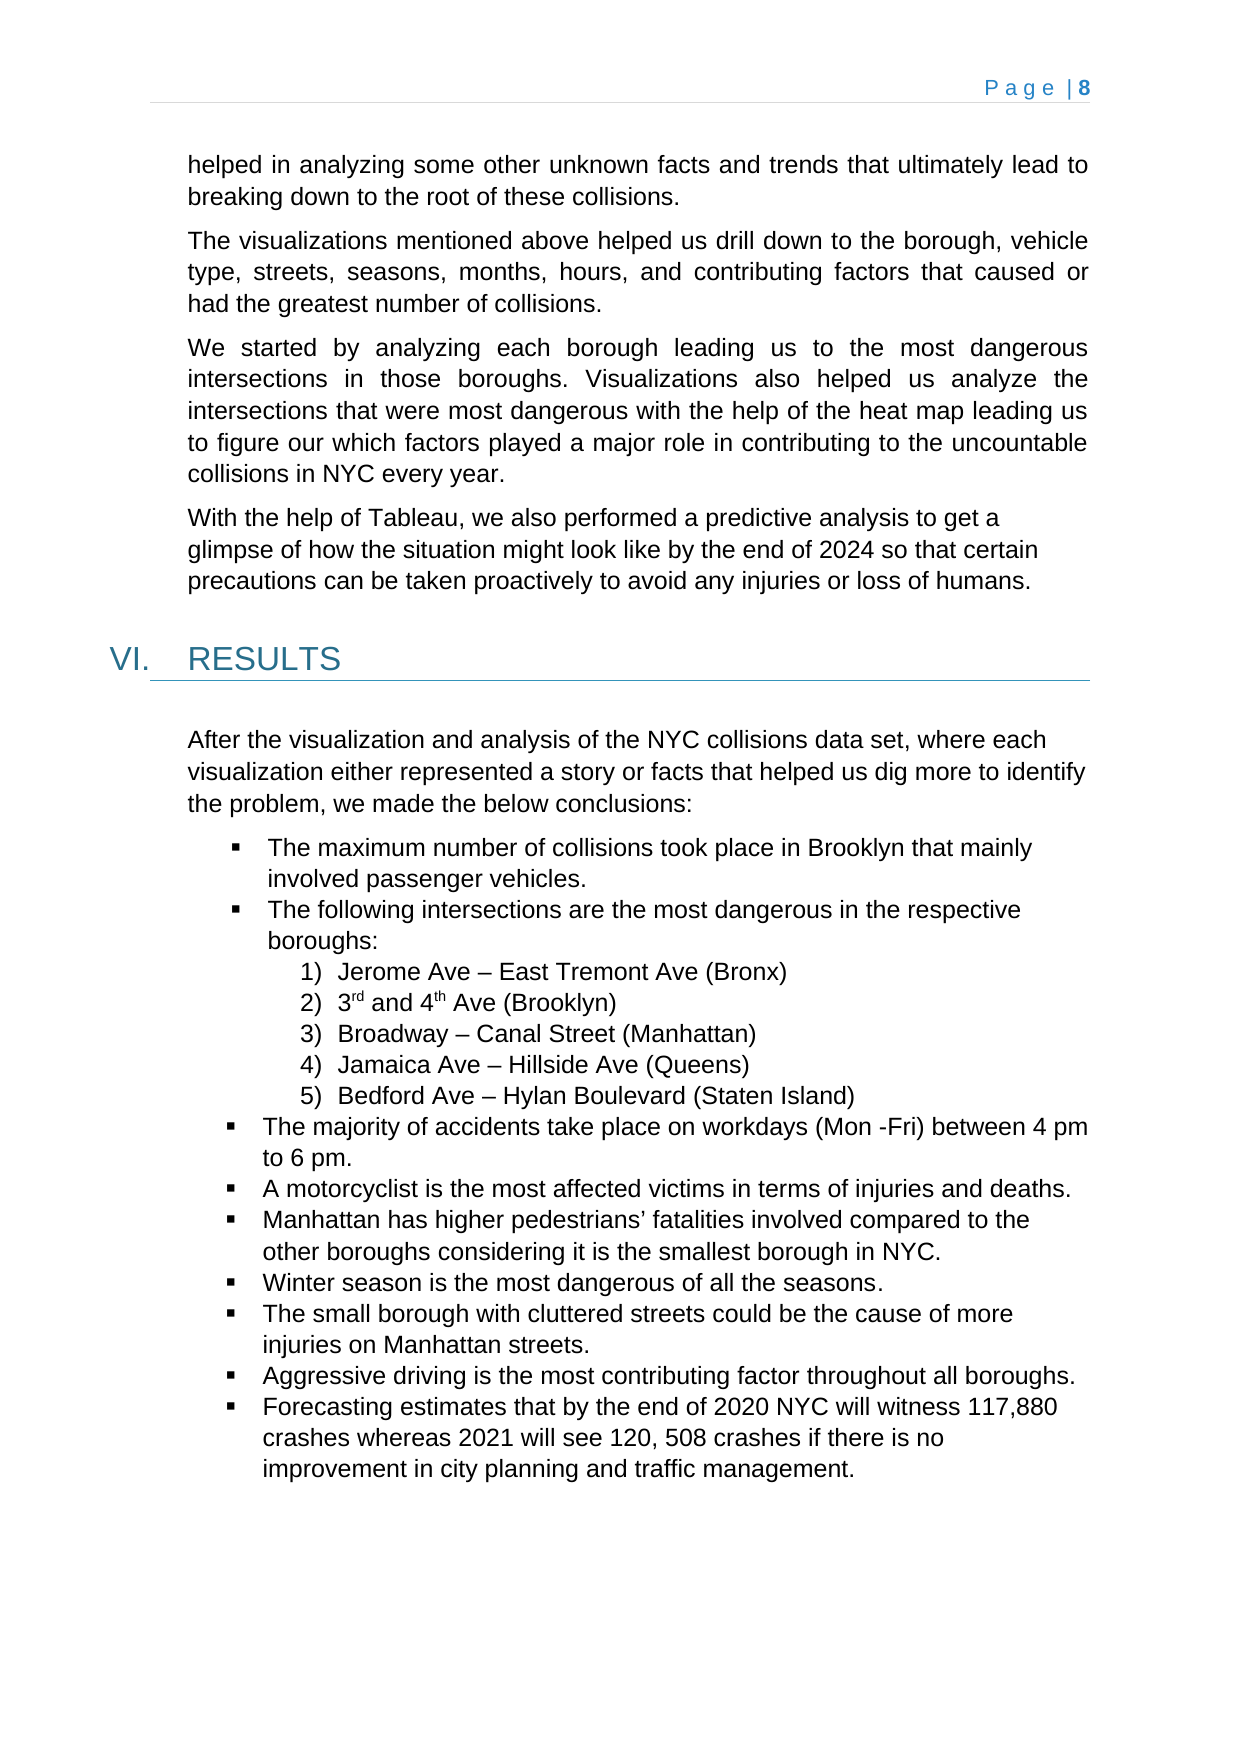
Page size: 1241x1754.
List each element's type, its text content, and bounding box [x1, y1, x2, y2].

list Aggressive driving is the most contributing factor throughout all boroughs. [225, 1361, 1090, 1390]
list Jerome Ave – East Tremont Ave (Bronx) [300, 957, 1090, 986]
list A motorcyclist is the most affected victims in terms of injuries and deaths. [225, 1174, 1090, 1203]
list 3rd and 4th Ave (Brooklyn) [300, 988, 1090, 1017]
text After the visualization and analysis of the NYC collisions data set, where each visualization either represented a story or facts that helped us dig more to identify the problem, we made the below conclusions: [187, 725, 1090, 817]
list Winter season is the most dangerous of all the seasons. [225, 1268, 1090, 1297]
subtitle RESULTS [150, 639, 1090, 680]
text We started by analyzing each borough leading us to the most dangerous intersections in those boroughs. Visualizations also helped us analyze the intersections that were most dangerous with the help of the heat map leading us to figure our which factors played a major role in contributing to the uncountable collisions in NYC every year. [187, 333, 1090, 488]
list Manhattan has higher pedestrians’ fatalities involved compared to the other boroughs​ considering it is the smallest borough in NYC. [225, 1206, 1090, 1265]
list Jamaica Ave – Hillside Ave (Queens) [300, 1050, 1090, 1079]
list The following intersections are the most dangerous in the respective boroughs: [230, 895, 1090, 955]
list Bedford Ave – Hylan Boulevard (Staten Island) [300, 1081, 1090, 1110]
list Broadway – Canal Street (Manhattan) [300, 1019, 1090, 1048]
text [187, 150, 1090, 210]
list The small borough with cluttered streets could be the cause of more injuries on Manhattan streets. [225, 1299, 1090, 1359]
list The maximum number of collisions took place in Brooklyn that mainly involved passenger vehicles. [230, 833, 1090, 892]
text The visualizations mentioned above helped us drill down to the borough, vehicle type, streets, seasons, months, hours, and contributing factors that caused or had the greatest number of collisions. [187, 226, 1090, 317]
list The majority of accidents take place on workdays (Mon -Fri) between 4 pm to 6 pm. [225, 1112, 1090, 1172]
text With the help of Tableau, we also performed a predictive analysis to get a glimpse of how the situation might look like by the end of 2024 so that certain precautions can be taken proactively to avoid any injuries or loss of humans. [187, 503, 1090, 595]
list Forecasting estimates that by the end of 2020 NYC will witness 117,880 crashes whereas 2021 will see 120, 508 crashes if there is no improvement in city planning and traffic management. [225, 1392, 1090, 1483]
